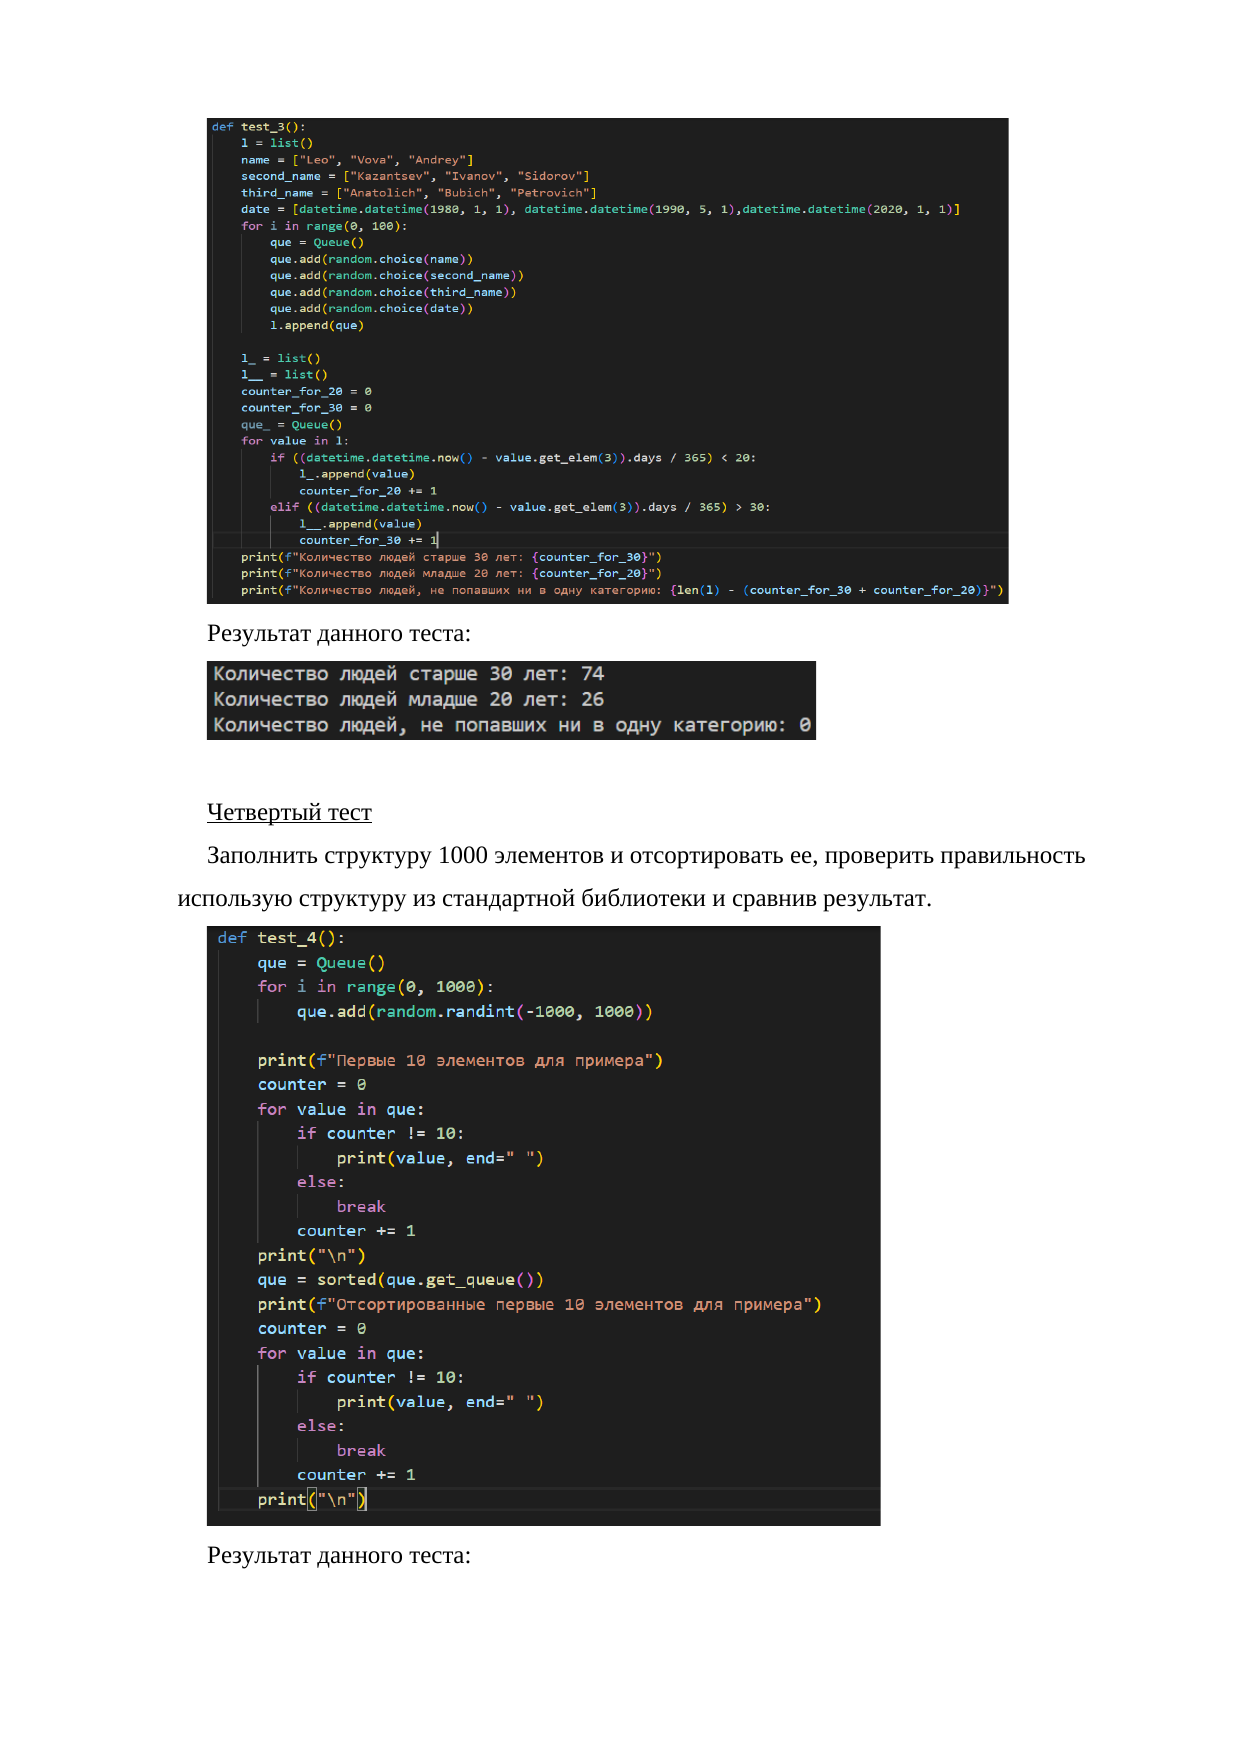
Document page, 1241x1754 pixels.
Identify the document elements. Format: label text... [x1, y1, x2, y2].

picture [206, 661, 817, 740]
text Результат данного теста: [177, 1540, 1152, 1569]
picture [206, 926, 881, 1526]
text Результат данного теста: [177, 618, 1152, 647]
text Четвертый тест [177, 797, 1152, 825]
picture [206, 118, 1009, 604]
text Заполнить структуру 1000 элементов и отсортировать ее, проверить правильность использую структуру из стандартной библиотеки и сравнив результат. [177, 840, 1152, 912]
